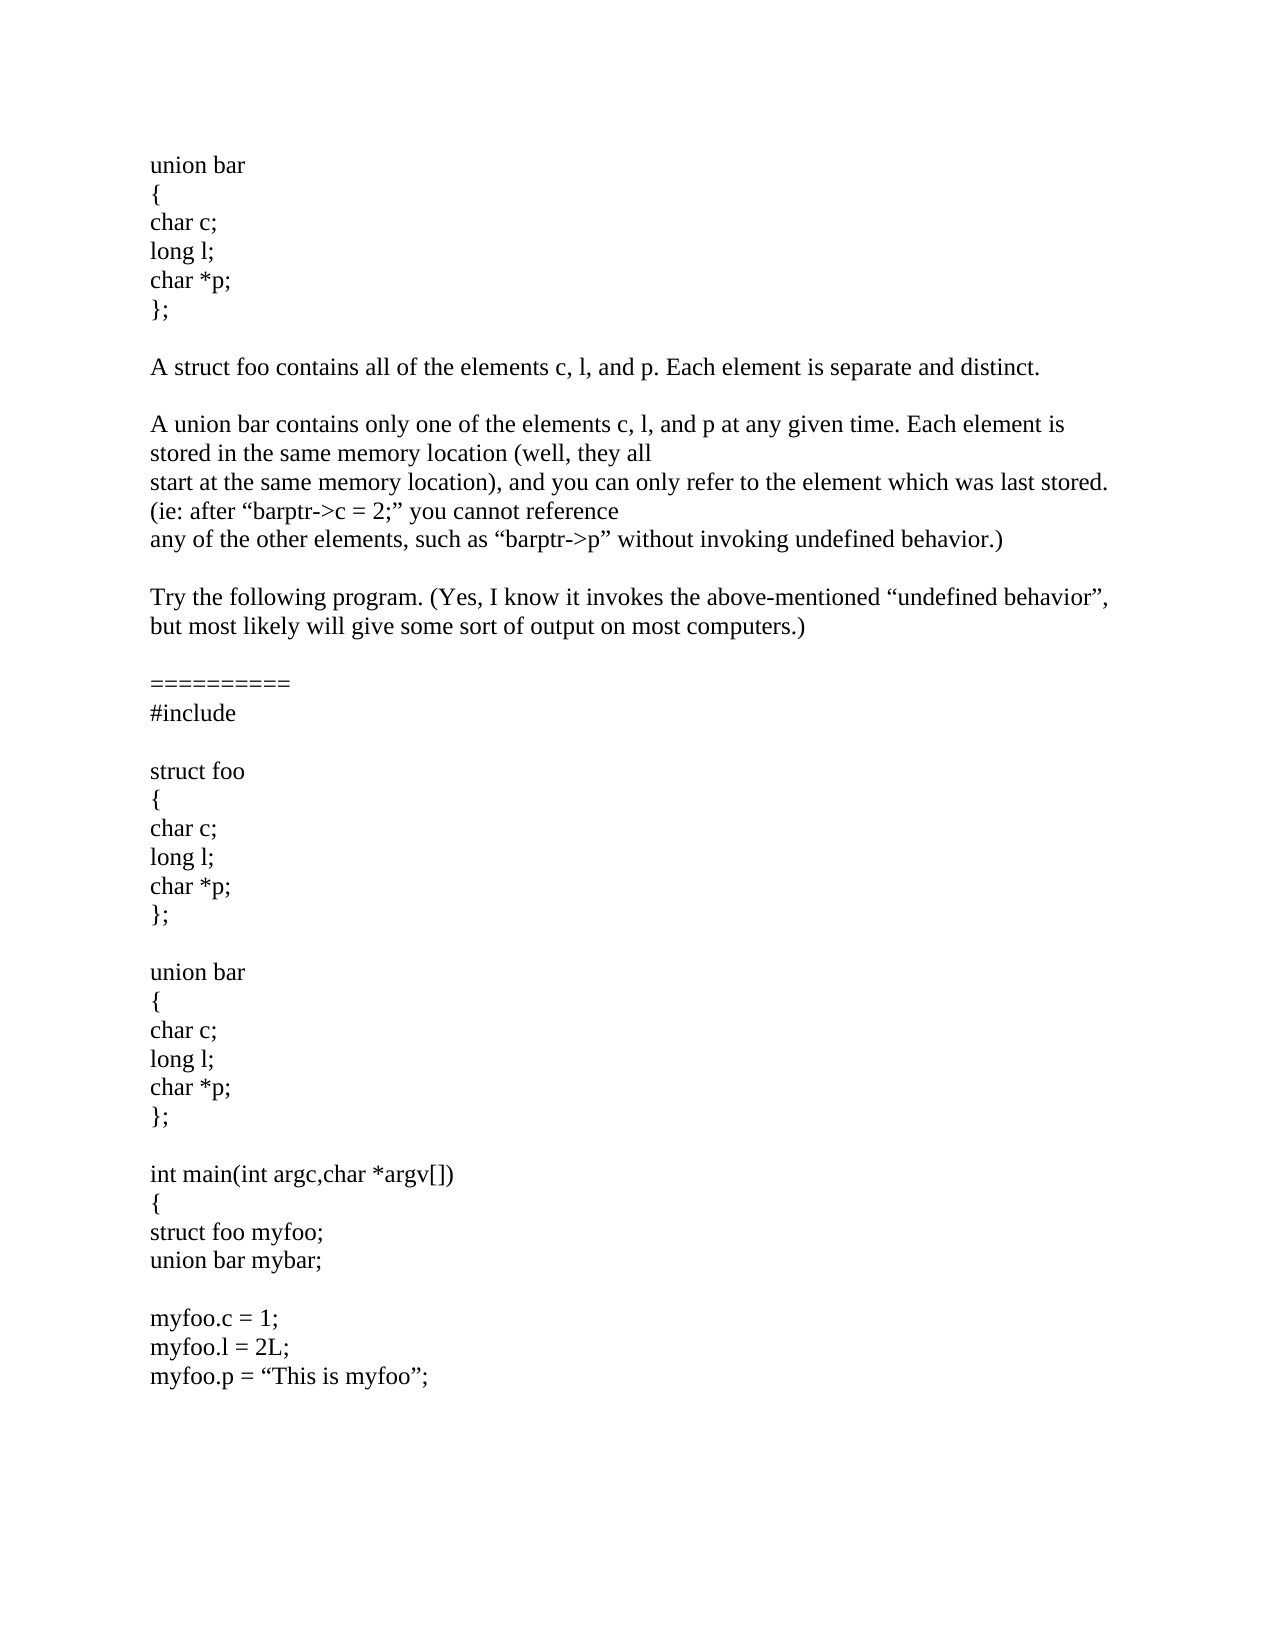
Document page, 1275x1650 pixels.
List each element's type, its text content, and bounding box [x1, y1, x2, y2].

text int main(int argc,char *argv[]) { struct foo myfoo; union bar mybar; [150, 1159, 1125, 1274]
text union bar { char c; long l; char *p; }; [150, 150, 1125, 322]
text myfoo.c = 1; myfoo.l = 2L; myfoo.p = “This is myfoo”; [150, 1303, 1125, 1389]
text union bar { char c; long l; char *p; }; [150, 957, 1125, 1130]
text ========== #include [150, 669, 1125, 727]
text struct foo { char c; long l; char *p; }; [150, 756, 1125, 928]
text A struct foo contains all of the elements c, l, and p. Each element is separate and distinct. [150, 352, 1125, 380]
text Try the following program. (Yes, I know it invokes the above-mentioned “undefined behavior”, but most likely will give some sort of output on most computers.) [150, 582, 1125, 640]
